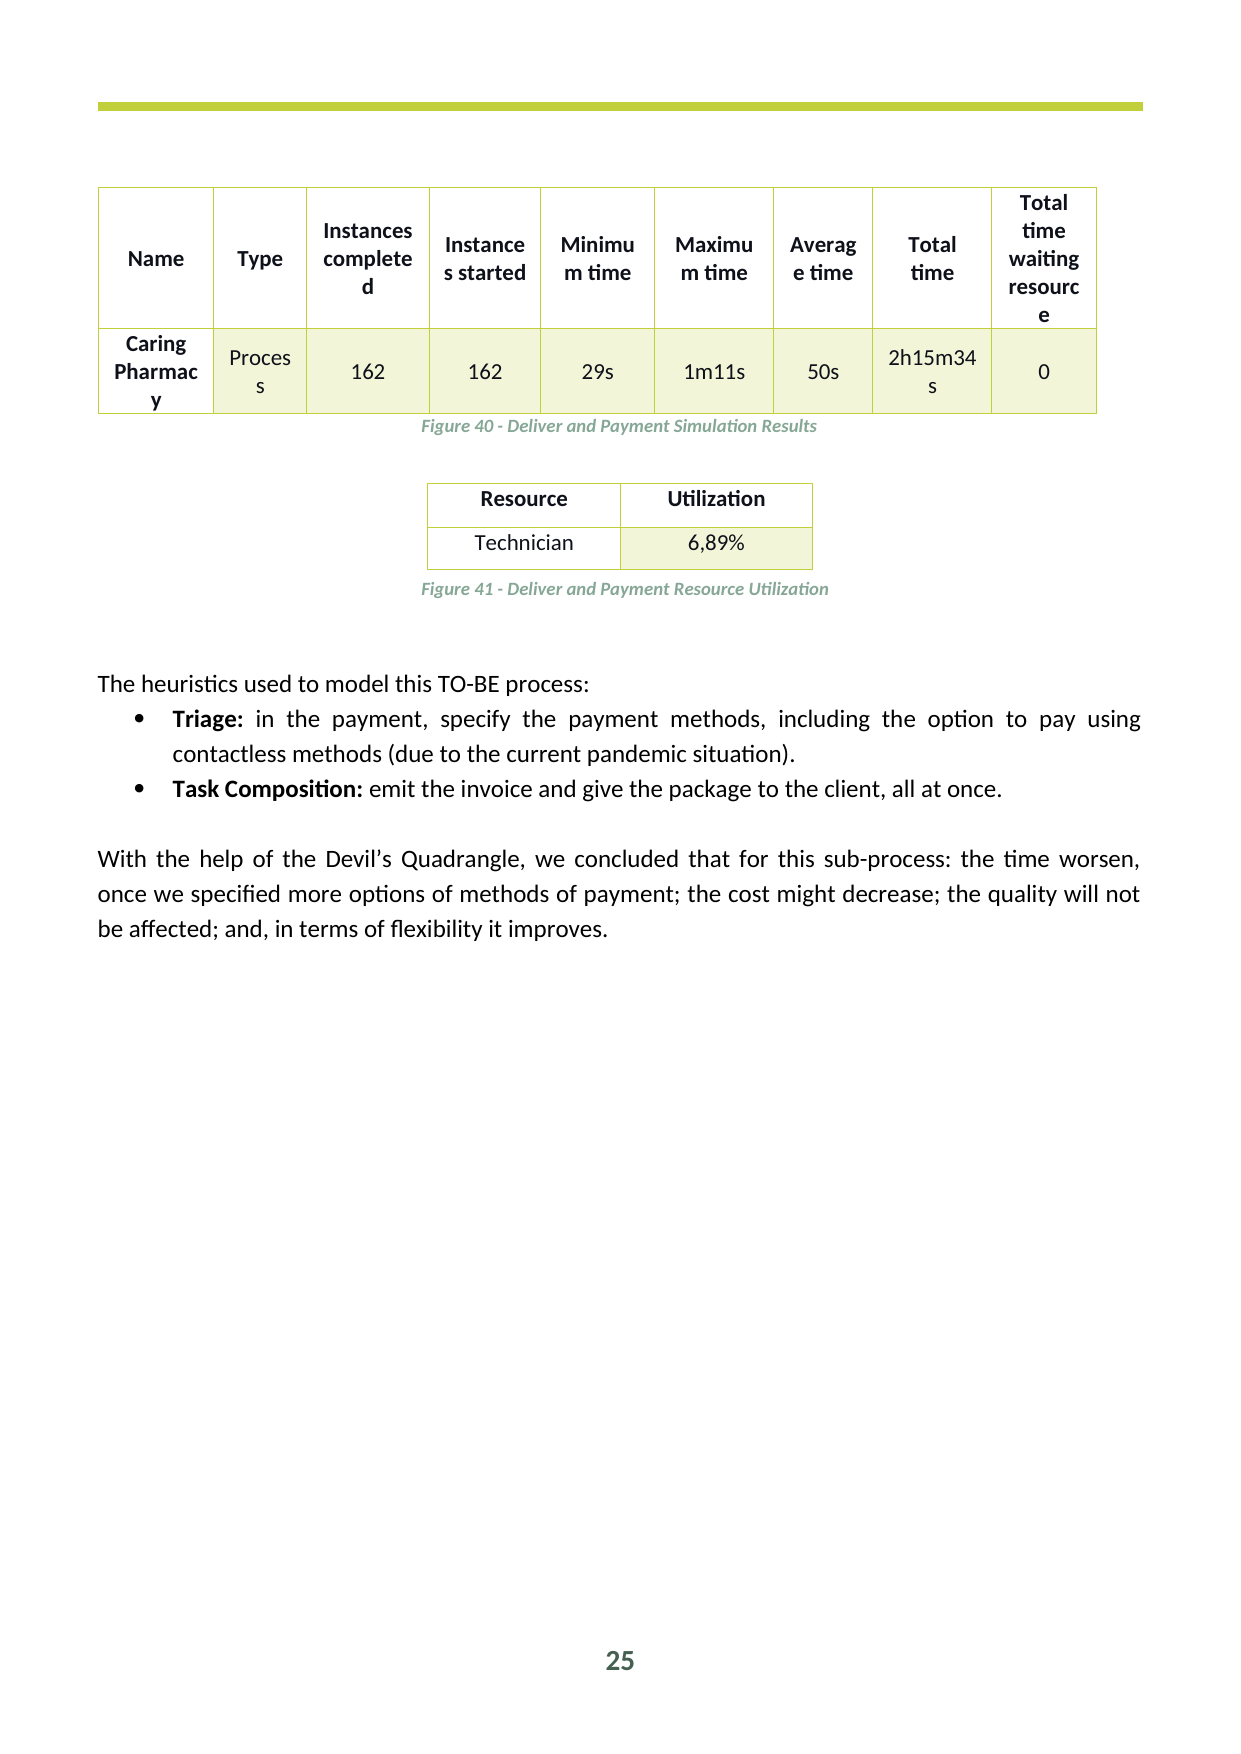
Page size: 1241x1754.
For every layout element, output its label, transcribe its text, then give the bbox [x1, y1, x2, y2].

table_cell 0 [992, 329, 1096, 413]
text With the help of the Devil’s Quadrangle, we concluded that for this sub-process: the time worsen, once we specified more options of methods of payment; the cost might decrease; the quality will not be affected; and, in terms of flexibility it improves. [97, 843, 1143, 943]
list Triage: in the payment, specify the payment methods, including the option to pay using contactless methods (due to the current pandemic situation). [135, 703, 1143, 768]
table_cell Caring Pharmacy [99, 329, 213, 413]
text Figure 40 - Deliver and Payment Simulation Results [97, 414, 1143, 437]
table_cell 2h15m34s [873, 329, 991, 413]
table_cell Process [214, 329, 306, 413]
table_cell 6,89% [621, 528, 812, 569]
list Task Composition: emit the invoice and give the package to the client, all at once. [135, 773, 1143, 803]
table_header Type [214, 188, 306, 328]
table_cell Technician [428, 528, 620, 569]
table_header Utilization [621, 484, 812, 527]
table_header Total time [873, 188, 991, 328]
table_header Minimum time [541, 188, 654, 328]
table_cell 29s [541, 329, 654, 413]
table_header Total time waiting resource [992, 188, 1096, 328]
table_header Name [99, 188, 213, 328]
text The heuristics used to model this TO-BE process: [97, 668, 1143, 698]
text Figure 41 - Deliver and Payment Resource Utilization [421, 577, 831, 600]
table_header Instances started [430, 188, 540, 328]
table_header Resource [428, 484, 620, 527]
table_cell 162 [430, 329, 540, 413]
table_header Instances completed [307, 188, 429, 328]
table_cell 1m11s [655, 329, 773, 413]
table_cell 162 [307, 329, 429, 413]
table_header Average time [774, 188, 872, 328]
table_cell 50s [774, 329, 872, 413]
table_header Maximum time [655, 188, 773, 328]
